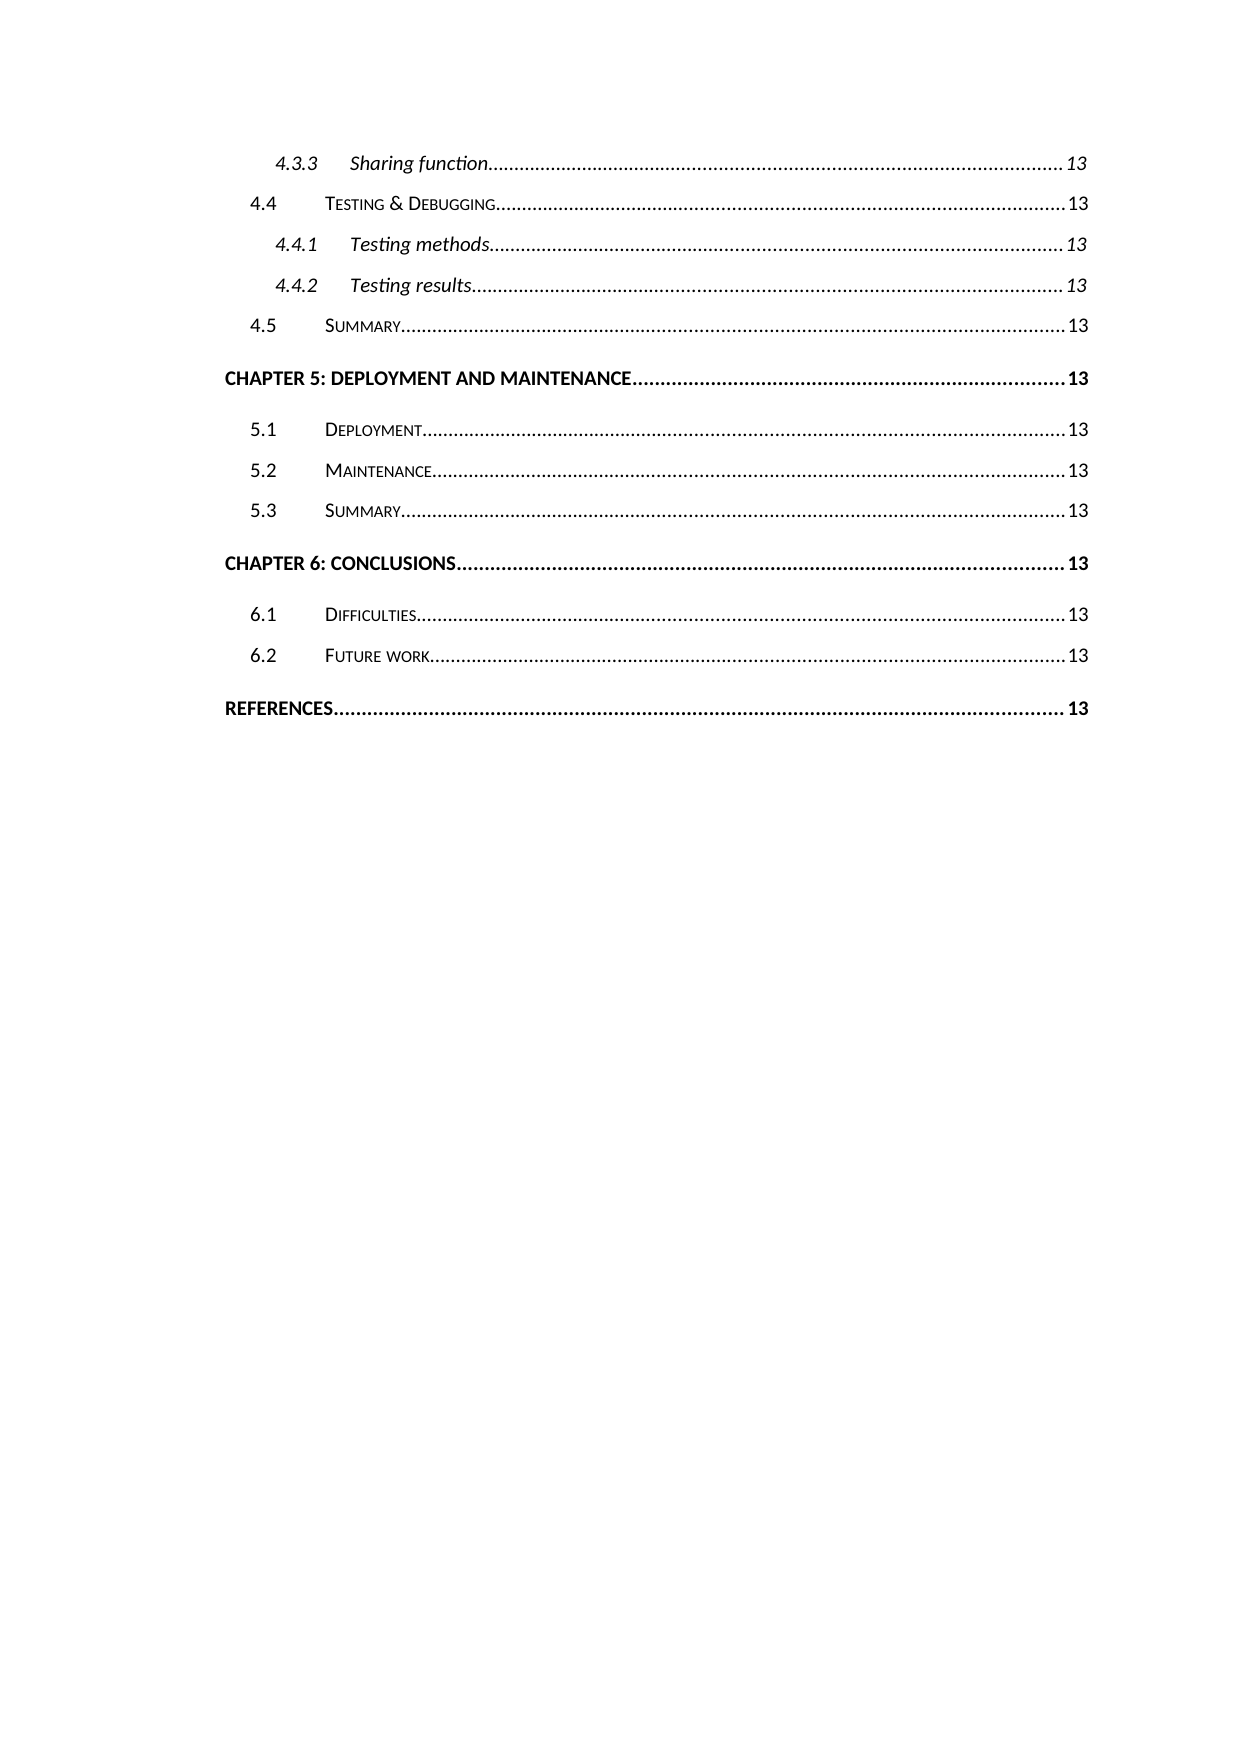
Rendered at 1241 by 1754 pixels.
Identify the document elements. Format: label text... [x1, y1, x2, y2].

text 4.4.1 Testing methods 13 [200, 231, 1090, 257]
text Chapter 6: Conclusions 13 [150, 551, 1090, 576]
text 4.4 Testing & Debugging 13 [175, 191, 1090, 216]
text Chapter 5: Deployment and Maintenance 13 [150, 366, 1090, 391]
text 5.1 Deployment 13 [175, 416, 1090, 442]
text 5.3 Summary 13 [175, 497, 1090, 523]
text 4.3.3 Sharing function 13 [200, 150, 1090, 175]
text 4.5 Summary 13 [175, 312, 1090, 338]
text 5.2 Maintenance 13 [175, 457, 1090, 482]
text 6.1 Difficulties 13 [175, 601, 1090, 627]
text 4.4.2 Testing results 13 [200, 272, 1090, 297]
text References 13 [150, 695, 1090, 720]
text 6.2 Future work 13 [175, 642, 1090, 667]
